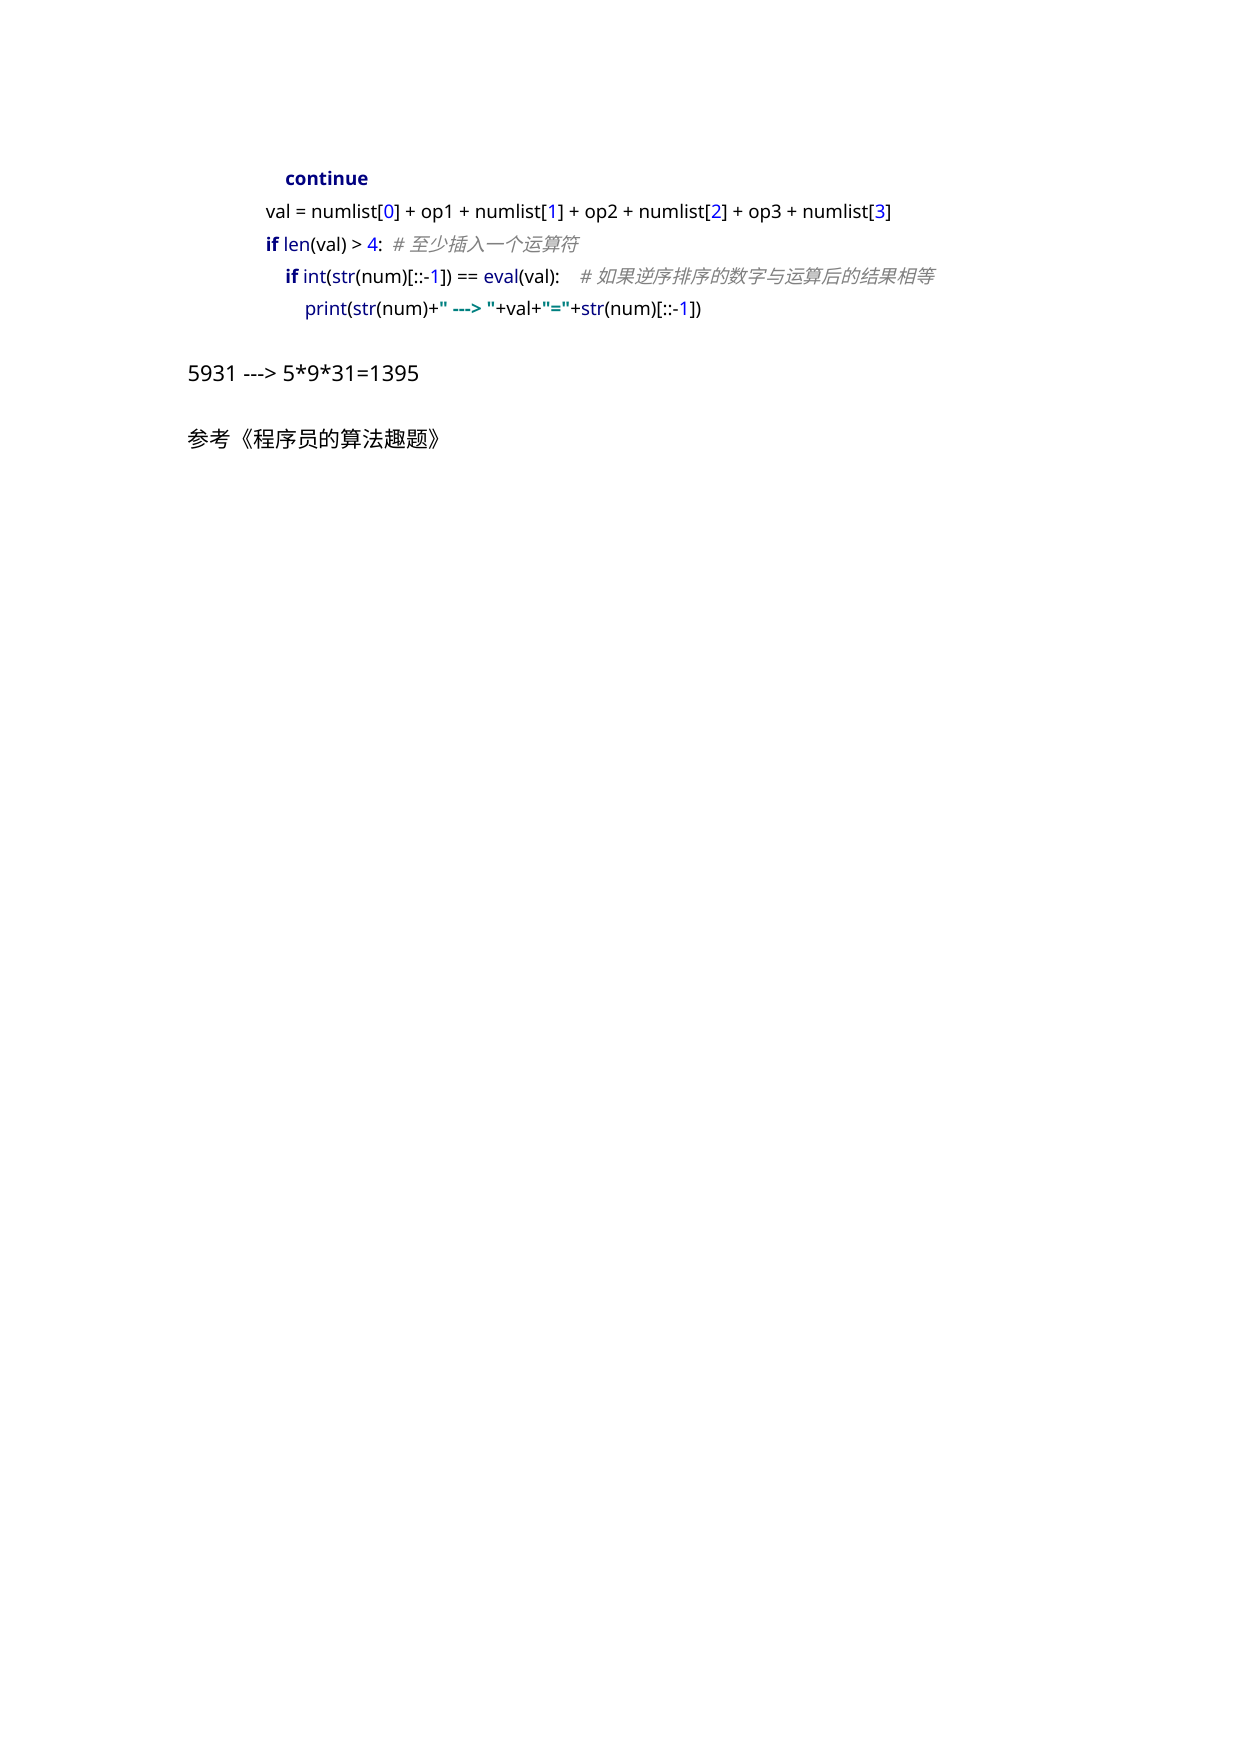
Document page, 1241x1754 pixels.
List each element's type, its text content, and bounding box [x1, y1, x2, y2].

text 5931 ---> 5*9*31=1395 [187, 357, 1053, 389]
text 参考《程序员的算法趣题》 [187, 422, 1053, 454]
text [187, 162, 1053, 324]
